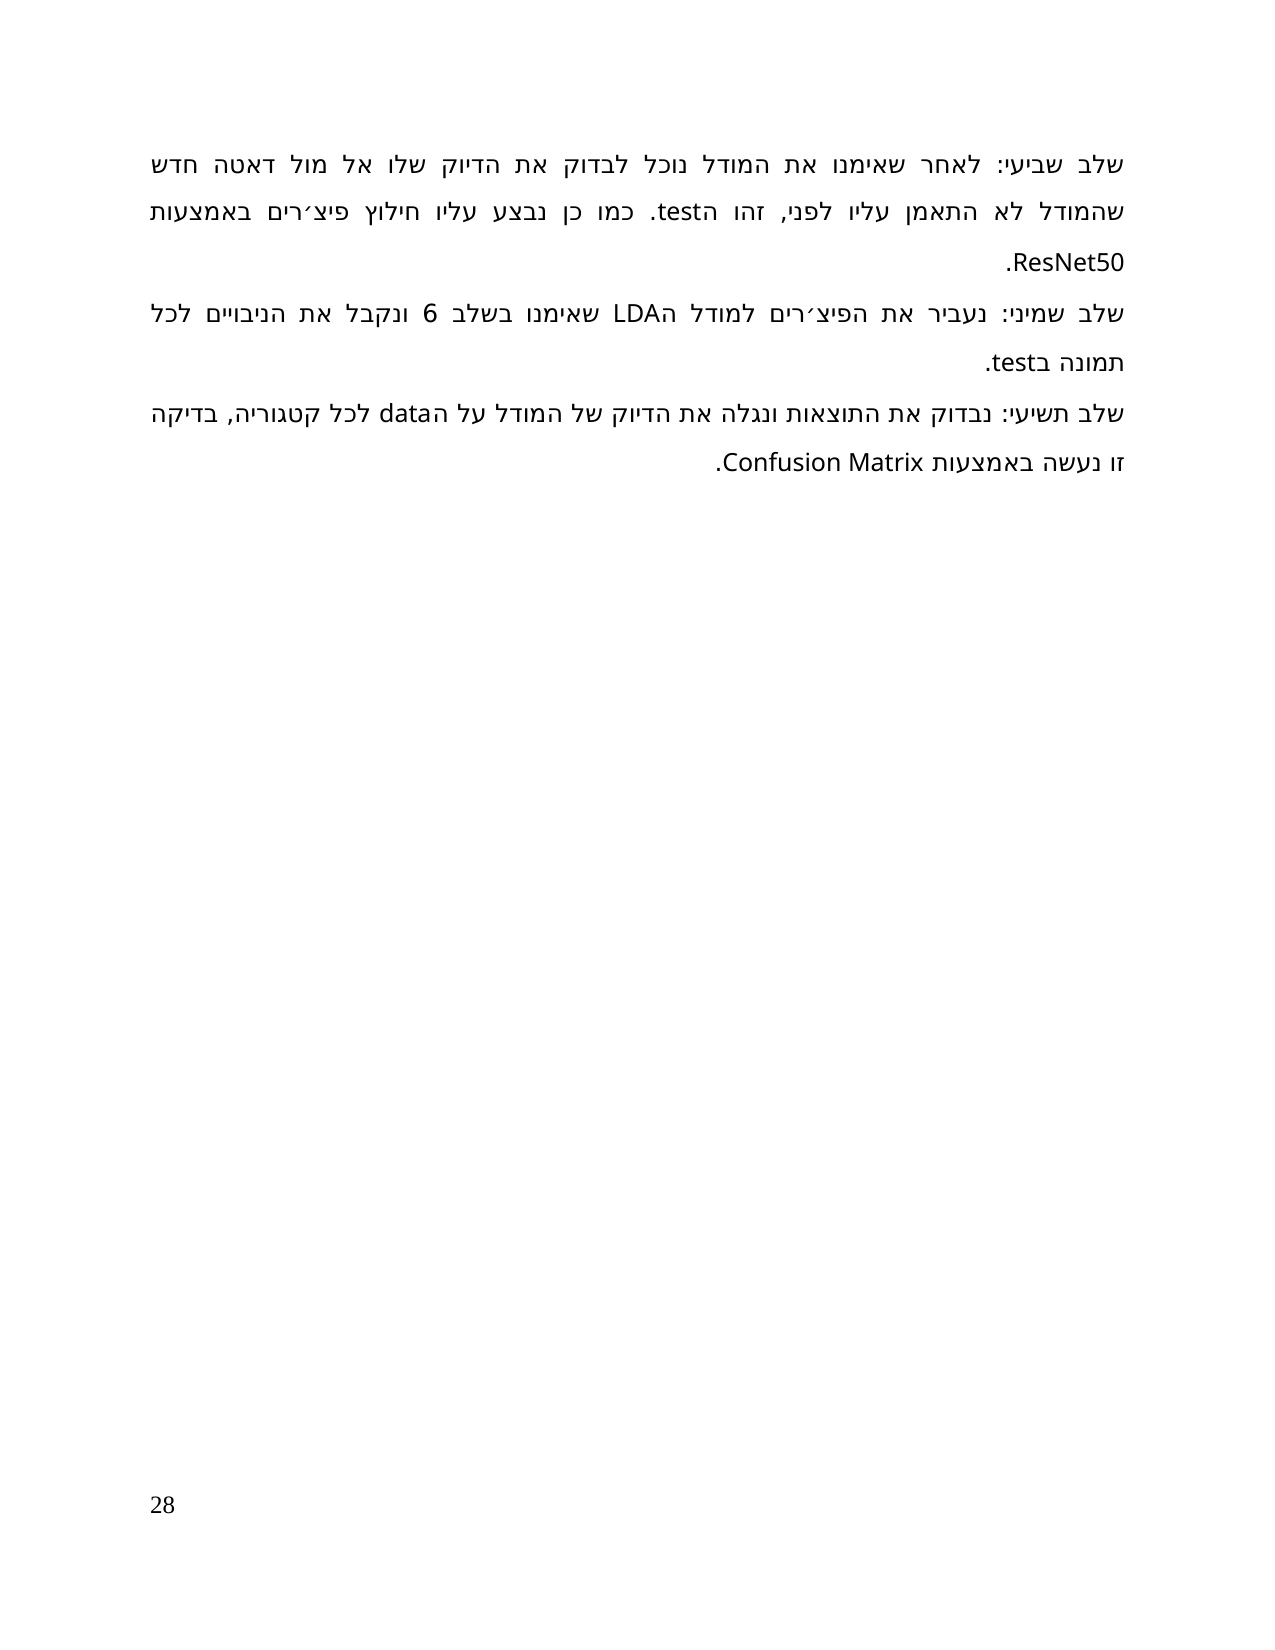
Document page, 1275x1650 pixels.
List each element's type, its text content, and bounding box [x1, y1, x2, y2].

text שלב שמיני: נעביר את הפיצ׳רים למודל הLDA שאימנו בשלב 6 ונקבל את הניבויים לכל תמונה בtest. [150, 296, 1125, 378]
text שלב שביעי: לאחר שאימנו את המודל נוכל לבדוק את הדיוק שלו אל מול דאטה חדש שהמודל לא התאמן עליו לפני, זהו הtest. כמו כן נבצע עליו חילוץ פיצ׳רים באמצעות ResNet50. [150, 150, 1125, 279]
text שלב תשיעי: נבדוק את התוצאות ונגלה את הדיוק של המודל על הdata לכל קטגוריה, בדיקה זו נעשה באמצעות Confusion Matrix. [150, 396, 1125, 478]
